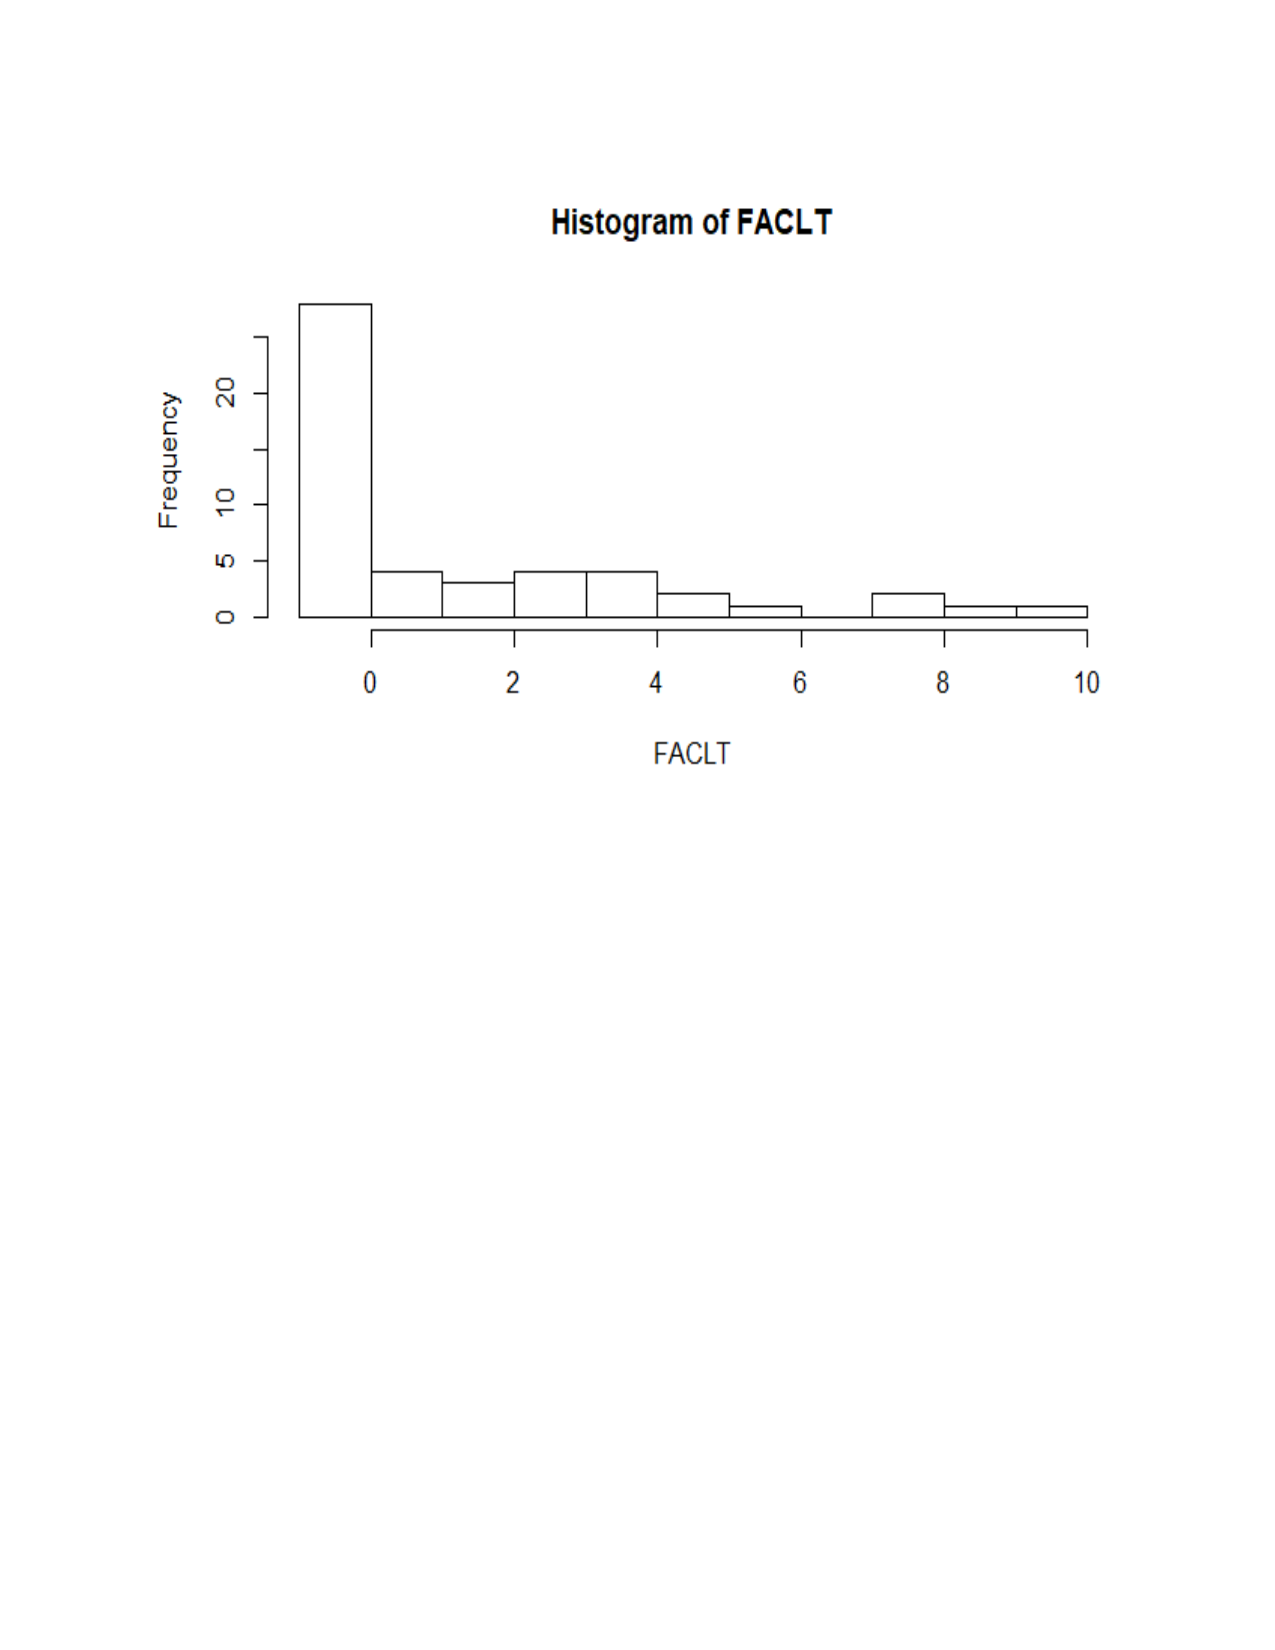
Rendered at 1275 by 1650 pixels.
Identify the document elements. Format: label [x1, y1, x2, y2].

picture [150, 150, 1180, 808]
